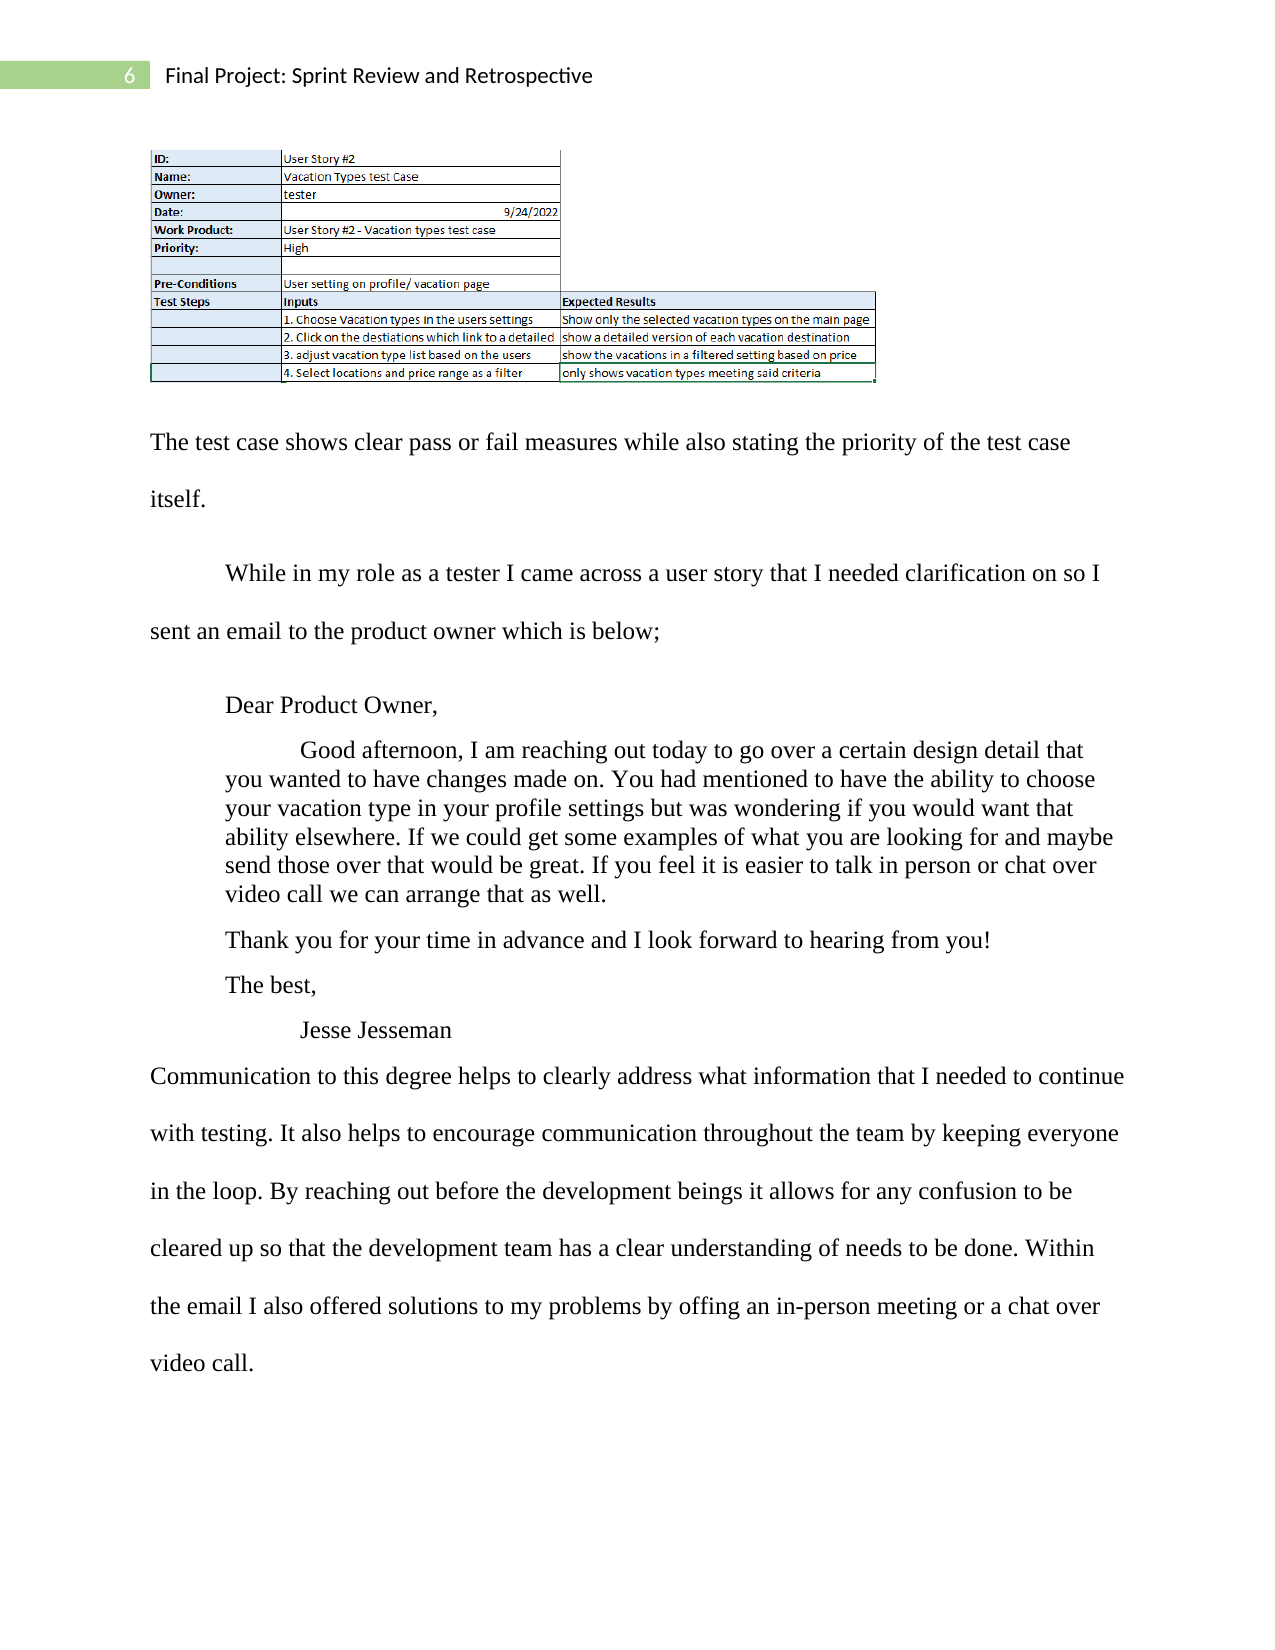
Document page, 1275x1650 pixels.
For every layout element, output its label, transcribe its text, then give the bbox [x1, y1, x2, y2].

text Jesse Jesseman [225, 1016, 1125, 1044]
text Good afternoon, I am reaching out today to go over a certain design detail that you wanted to have changes made on. You had mentioned to have the ability to choose your vacation type in your profile settings but was wondering if you would want that ability elsewhere. If we could get some examples of what you are looking for and maybe send those over that would be great. If you feel it is easier to talk in person or chat over video call we can arrange that as well. [225, 736, 1125, 908]
text The test case shows clear pass or fail measures while also stating the priority of the test case itself. [150, 427, 1125, 513]
text Communication to this degree helps to clearly address what information that I needed to continue with testing. It also helps to encourage communication throughout the team by keeping everyone in the loop. By reaching out before the development beings it allows for any confusion to be cleared up so that the development team has a clear understanding of needs to be done. Within the email I also offered solutions to my problems by offing an in-person meeting or a chat over video call. [150, 1061, 1125, 1377]
text While in my role as a tester I came across a user story that I needed clarification on so I sent an email to the product owner which is below; [150, 558, 1125, 645]
text Dear Product Owner, [150, 690, 1125, 719]
text Thank you for your time in advance and I look forward to hearing from you! [150, 925, 1125, 953]
text The best, [150, 970, 1125, 999]
picture [150, 150, 877, 383]
